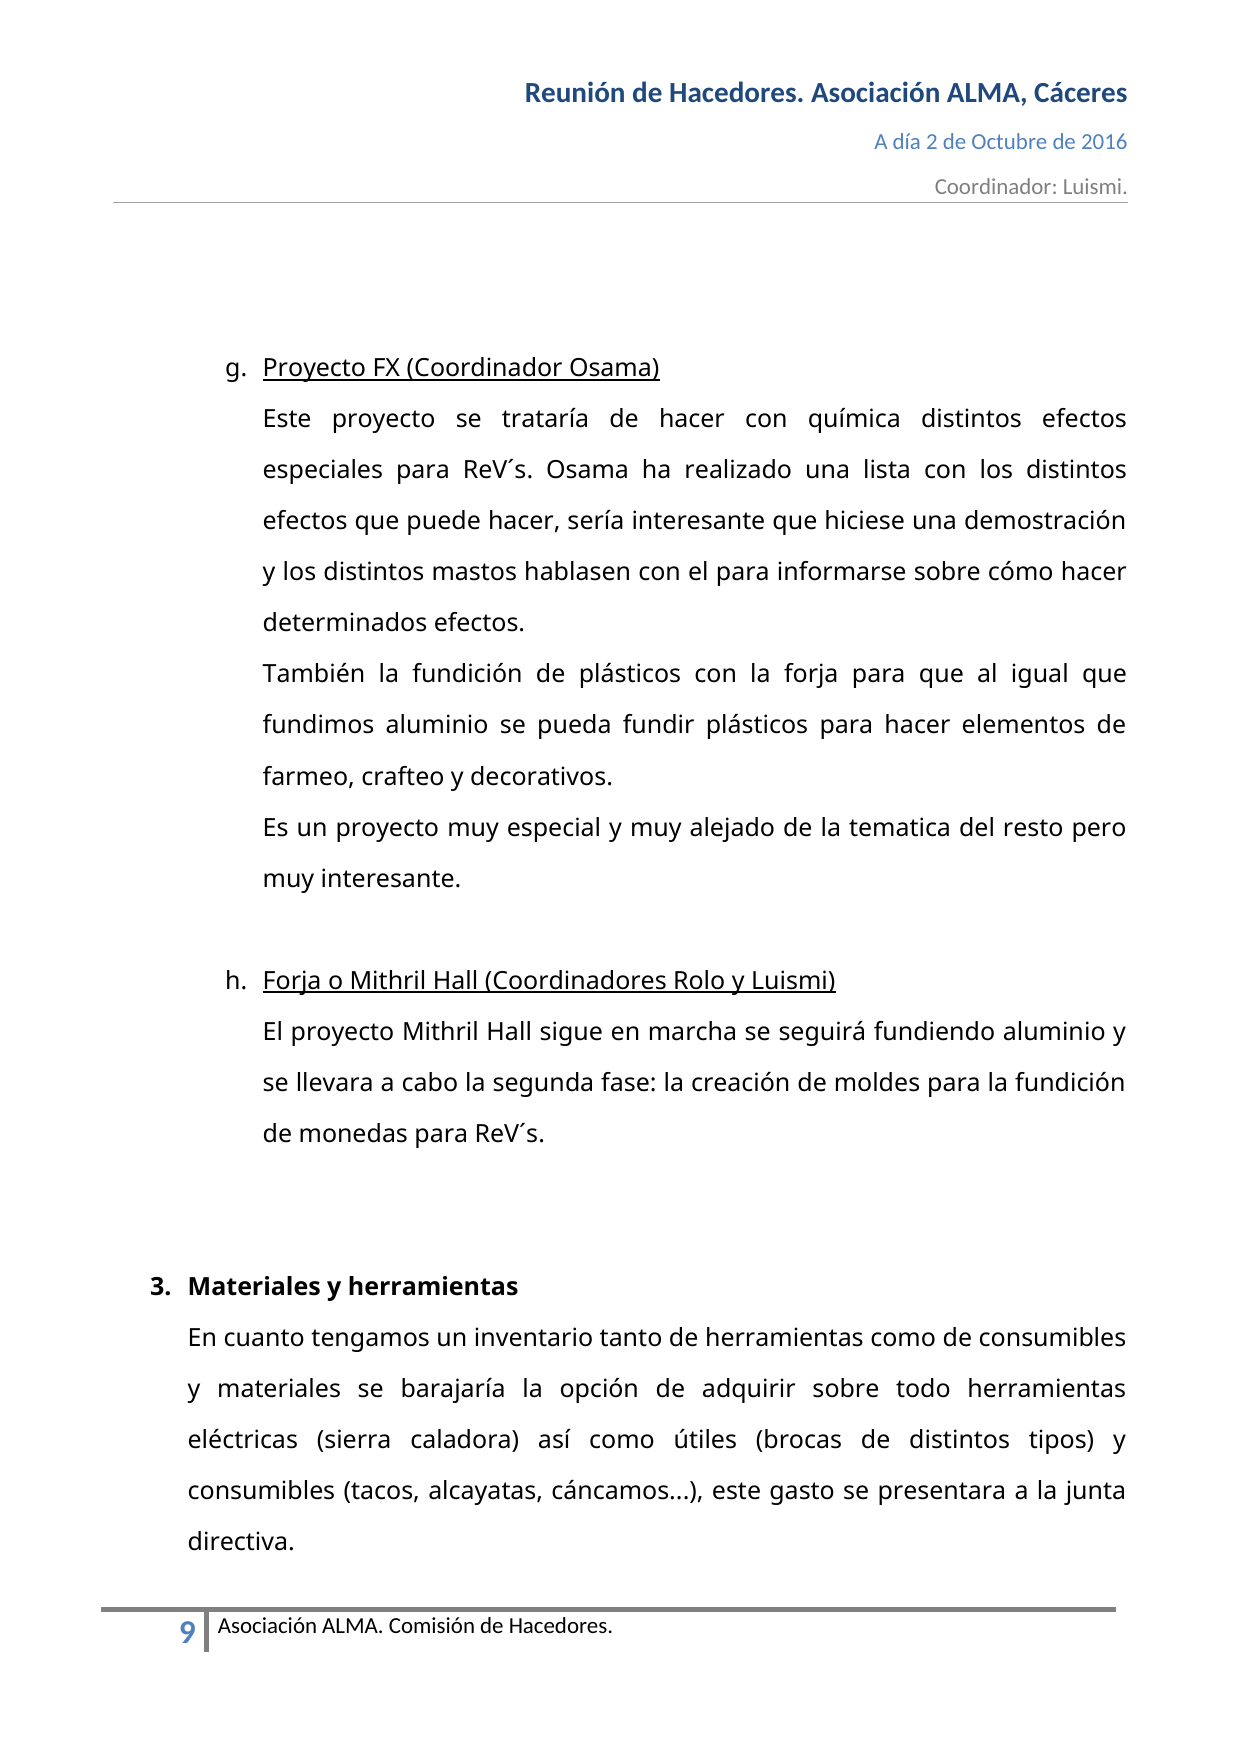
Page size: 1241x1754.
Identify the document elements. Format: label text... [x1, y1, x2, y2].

list Forja o Mithril Hall (Coordinadores Rolo y Luismi) [225, 962, 1128, 996]
list El proyecto Mithril Hall sigue en marcha se seguirá fundiendo aluminio y se llevara a cabo la segunda fase: la creación de moldes para la fundición de monedas para ReV´s. [262, 1013, 1128, 1149]
list Materiales y herramientas [150, 1268, 1128, 1303]
list También la fundición de plásticos con la forja para que al igual que fundimos aluminio se pueda fundir plásticos para hacer elementos de farmeo, crafteo y decorativos. [262, 656, 1128, 792]
list Proyecto FX (Coordinador Osama) [225, 350, 1128, 384]
list Este proyecto se trataría de hacer con química distintos efectos especiales para ReV´s. Osama ha realizado una lista con los distintos efectos que puede hacer, sería interesante que hiciese una demostración y los distintos mastos hablasen con el para informarse sobre cómo hacer determinados efectos. [262, 401, 1128, 639]
list Es un proyecto muy especial y muy alejado de la tematica del resto pero muy interesante. [262, 809, 1128, 894]
list En cuanto tengamos un inventario tanto de herramientas como de consumibles y materiales se barajaría la opción de adquirir sobre todo herramientas eléctricas (sierra caladora) así como útiles (brocas de distintos tipos) y consumibles (tacos, alcayatas, cáncamos...), este gasto se presentara a la junta directiva. [187, 1319, 1128, 1558]
